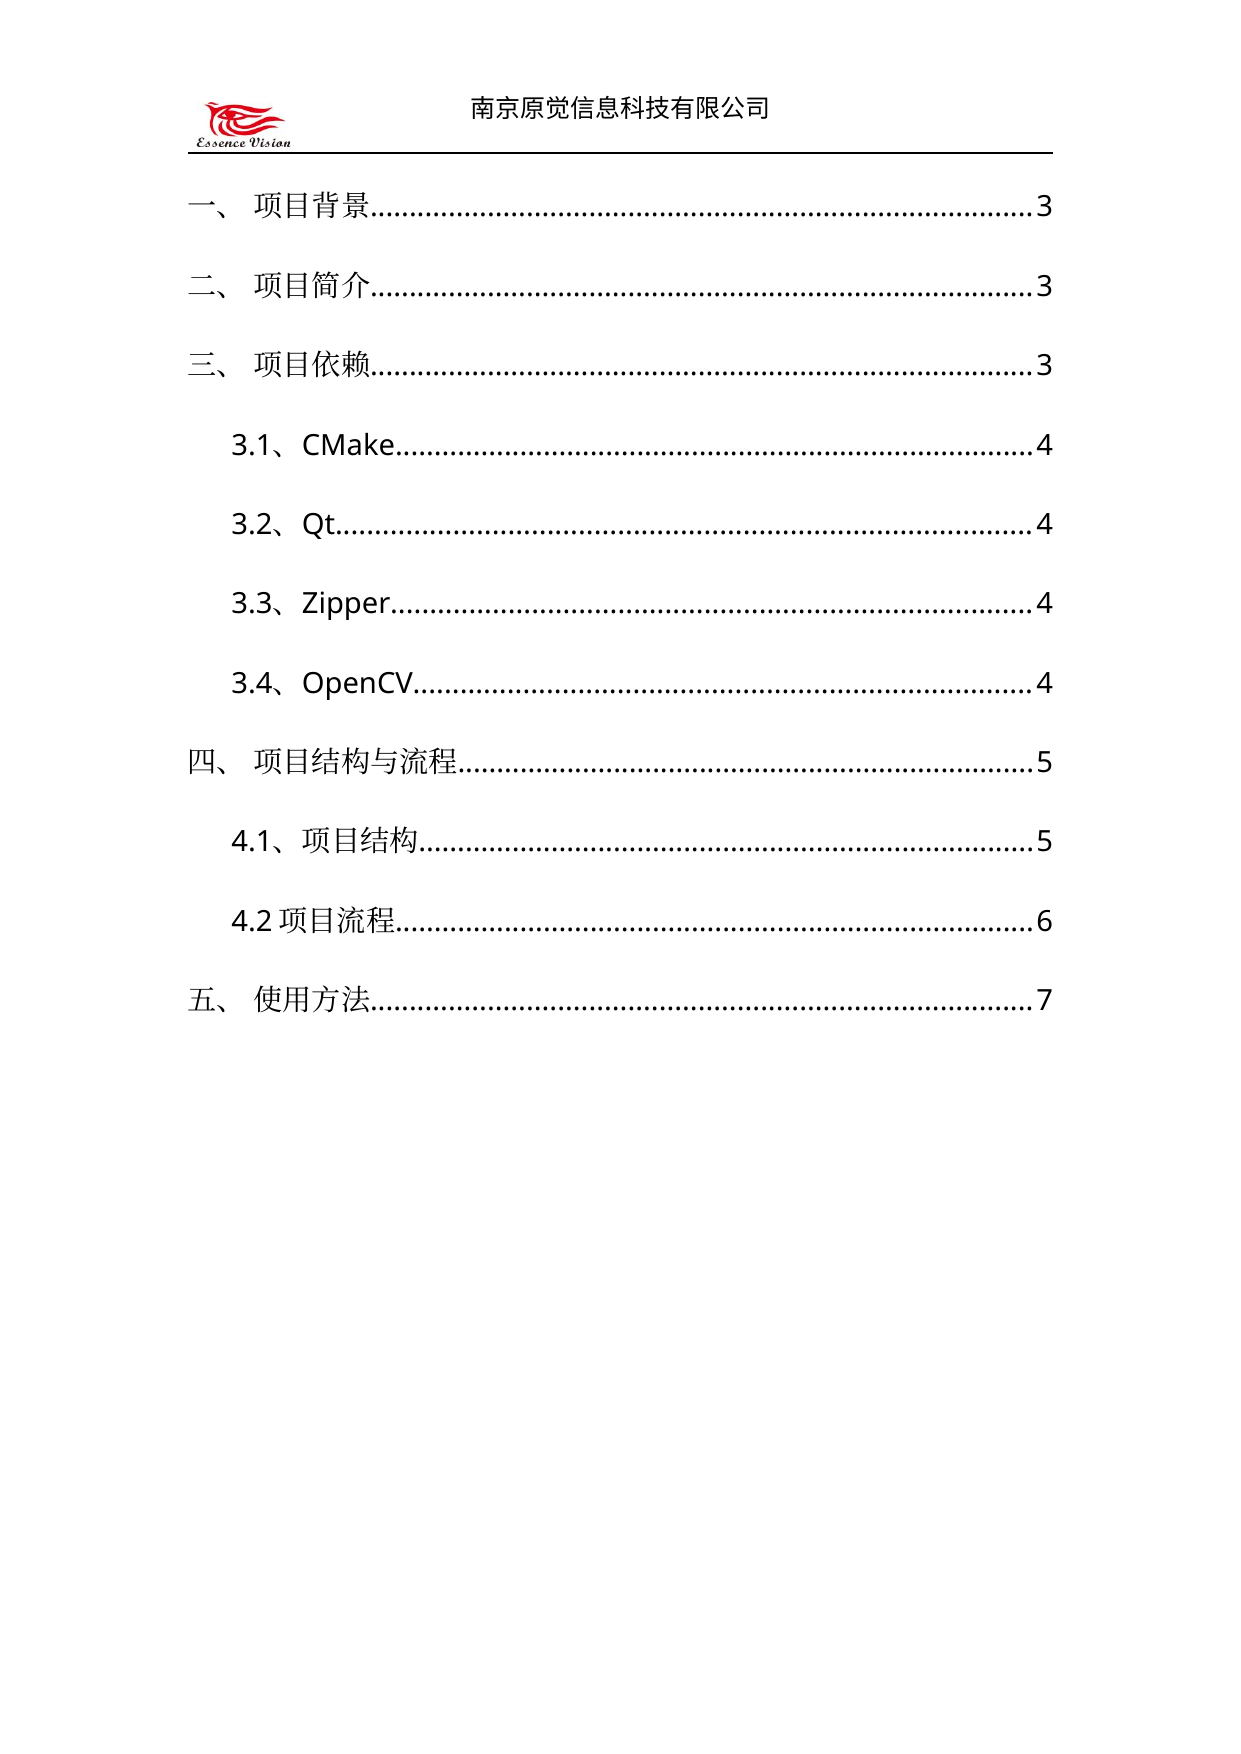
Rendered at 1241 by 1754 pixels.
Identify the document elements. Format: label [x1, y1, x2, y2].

picture [196, 102, 291, 147]
